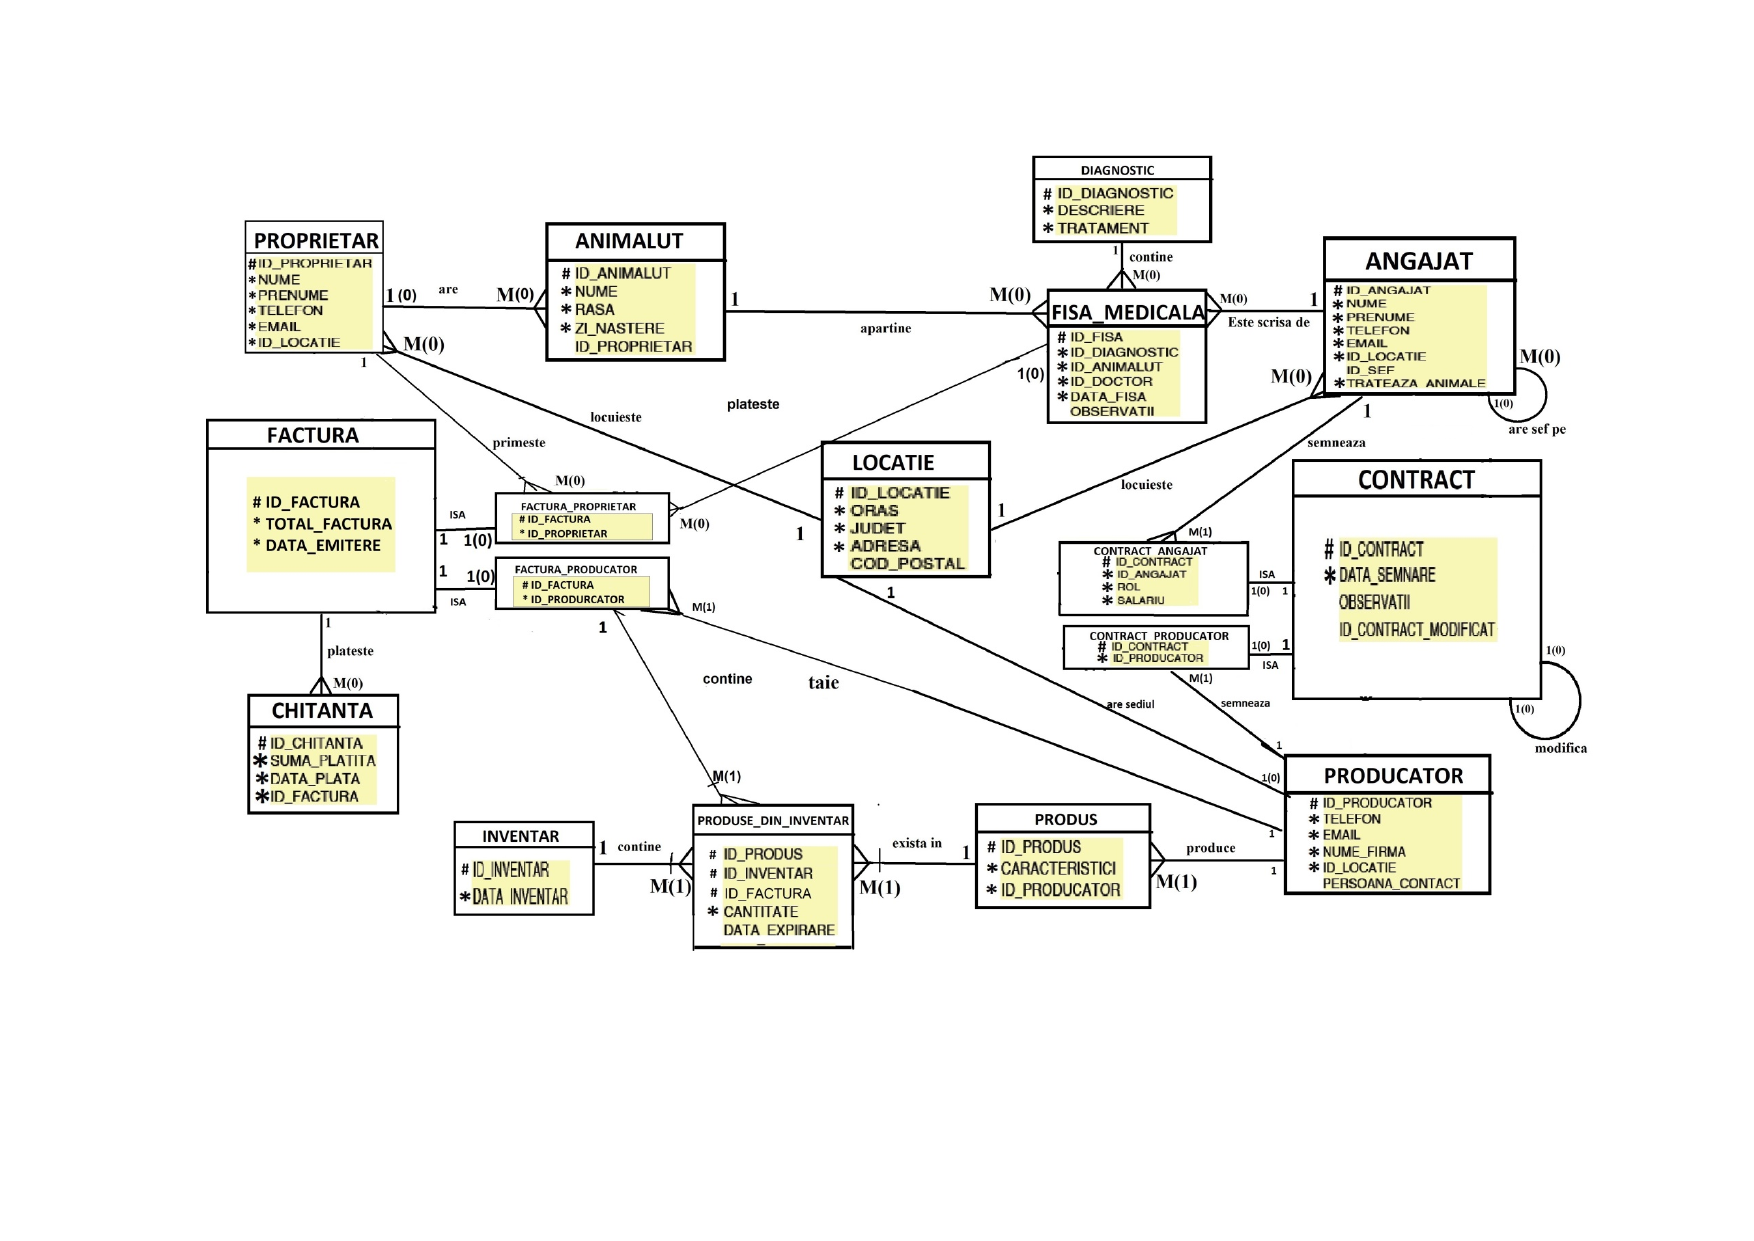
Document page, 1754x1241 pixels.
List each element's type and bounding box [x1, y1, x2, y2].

picture [150, 150, 1604, 963]
